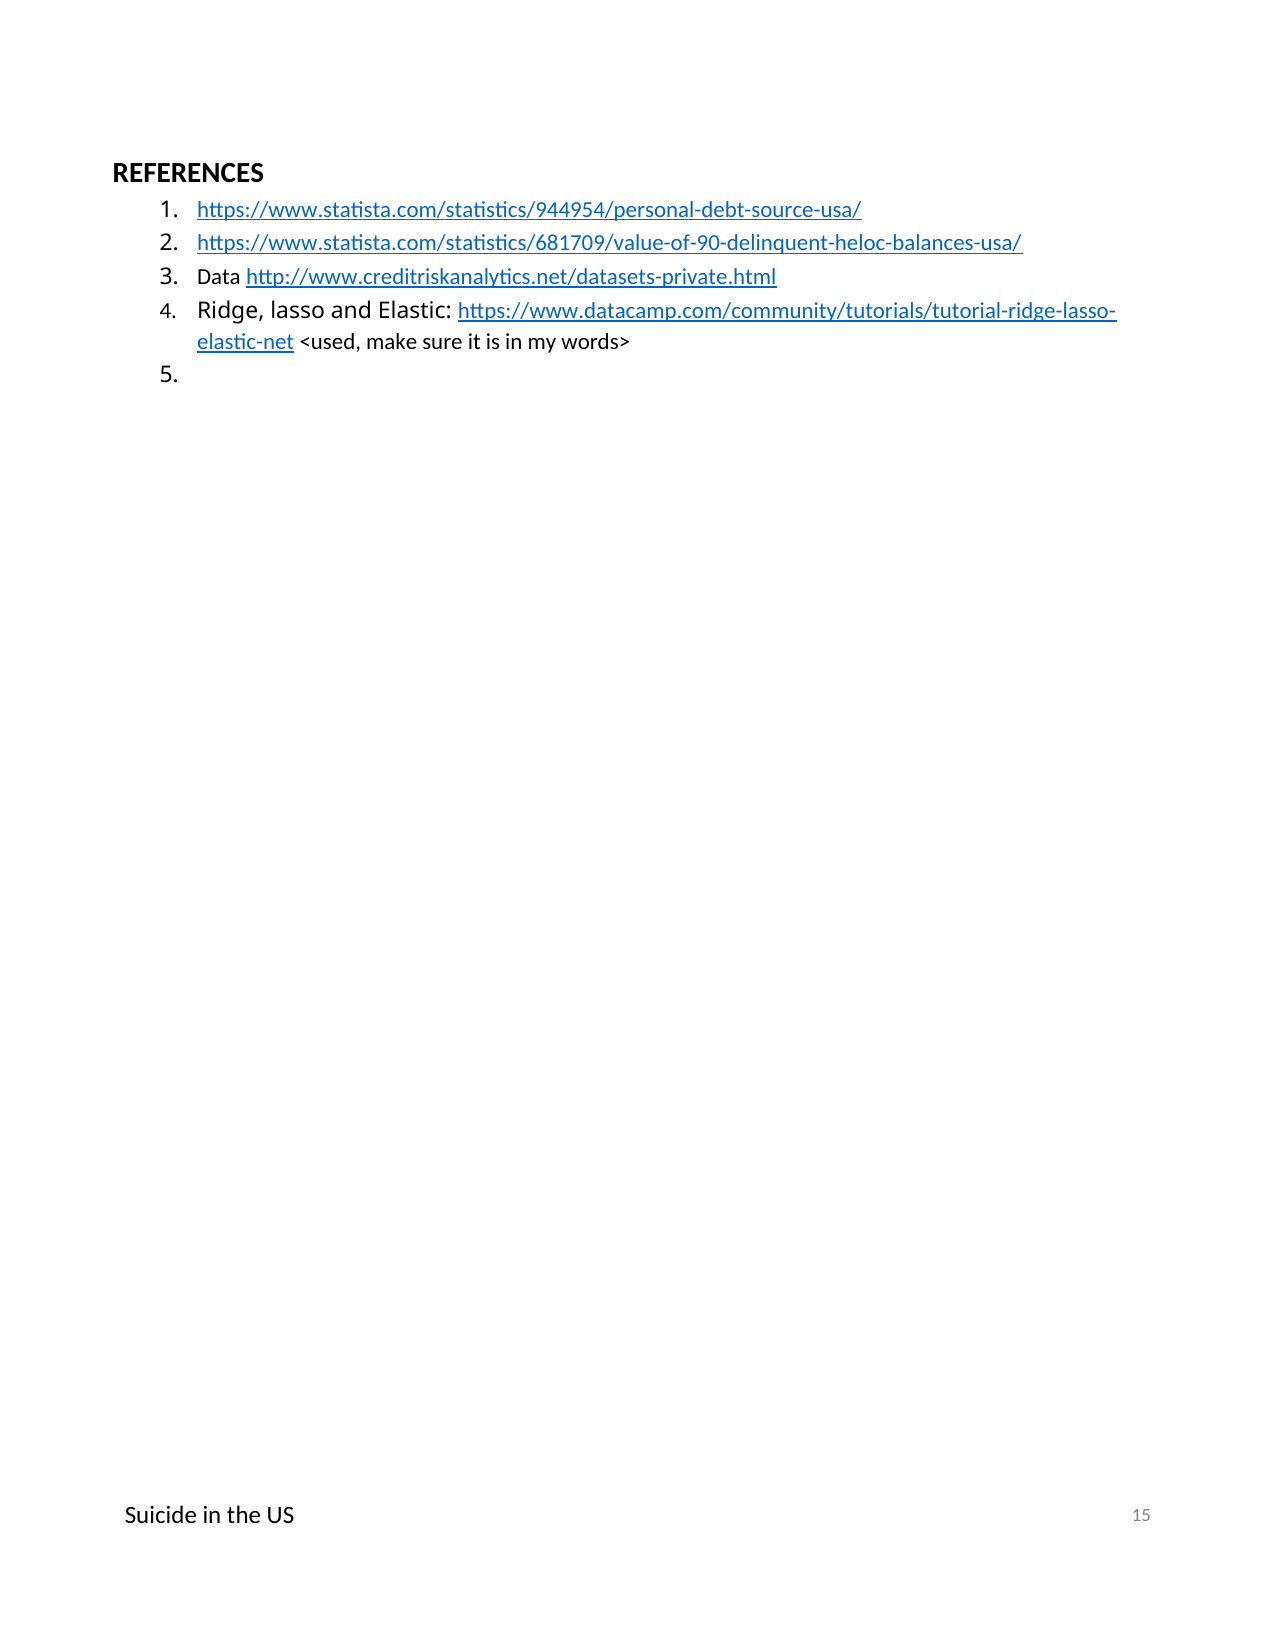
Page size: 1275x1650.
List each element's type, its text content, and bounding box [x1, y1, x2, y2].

list Data http://www.creditriskanalytics.net/datasets-private.html [159, 260, 1162, 291]
list Ridge, lasso and Elastic: https://www.datacamp.com/community/tutorials/tutorial-ridge-lasso-elastic-net <used, make sure it is in my words> [159, 294, 1162, 355]
list https://www.statista.com/statistics/944954/personal-debt-source-usa/ [159, 193, 1162, 224]
subtitle REFERENCES [112, 154, 1162, 190]
list https://www.statista.com/statistics/681709/value-of-90-delinquent-heloc-balances-usa/ [159, 226, 1162, 258]
